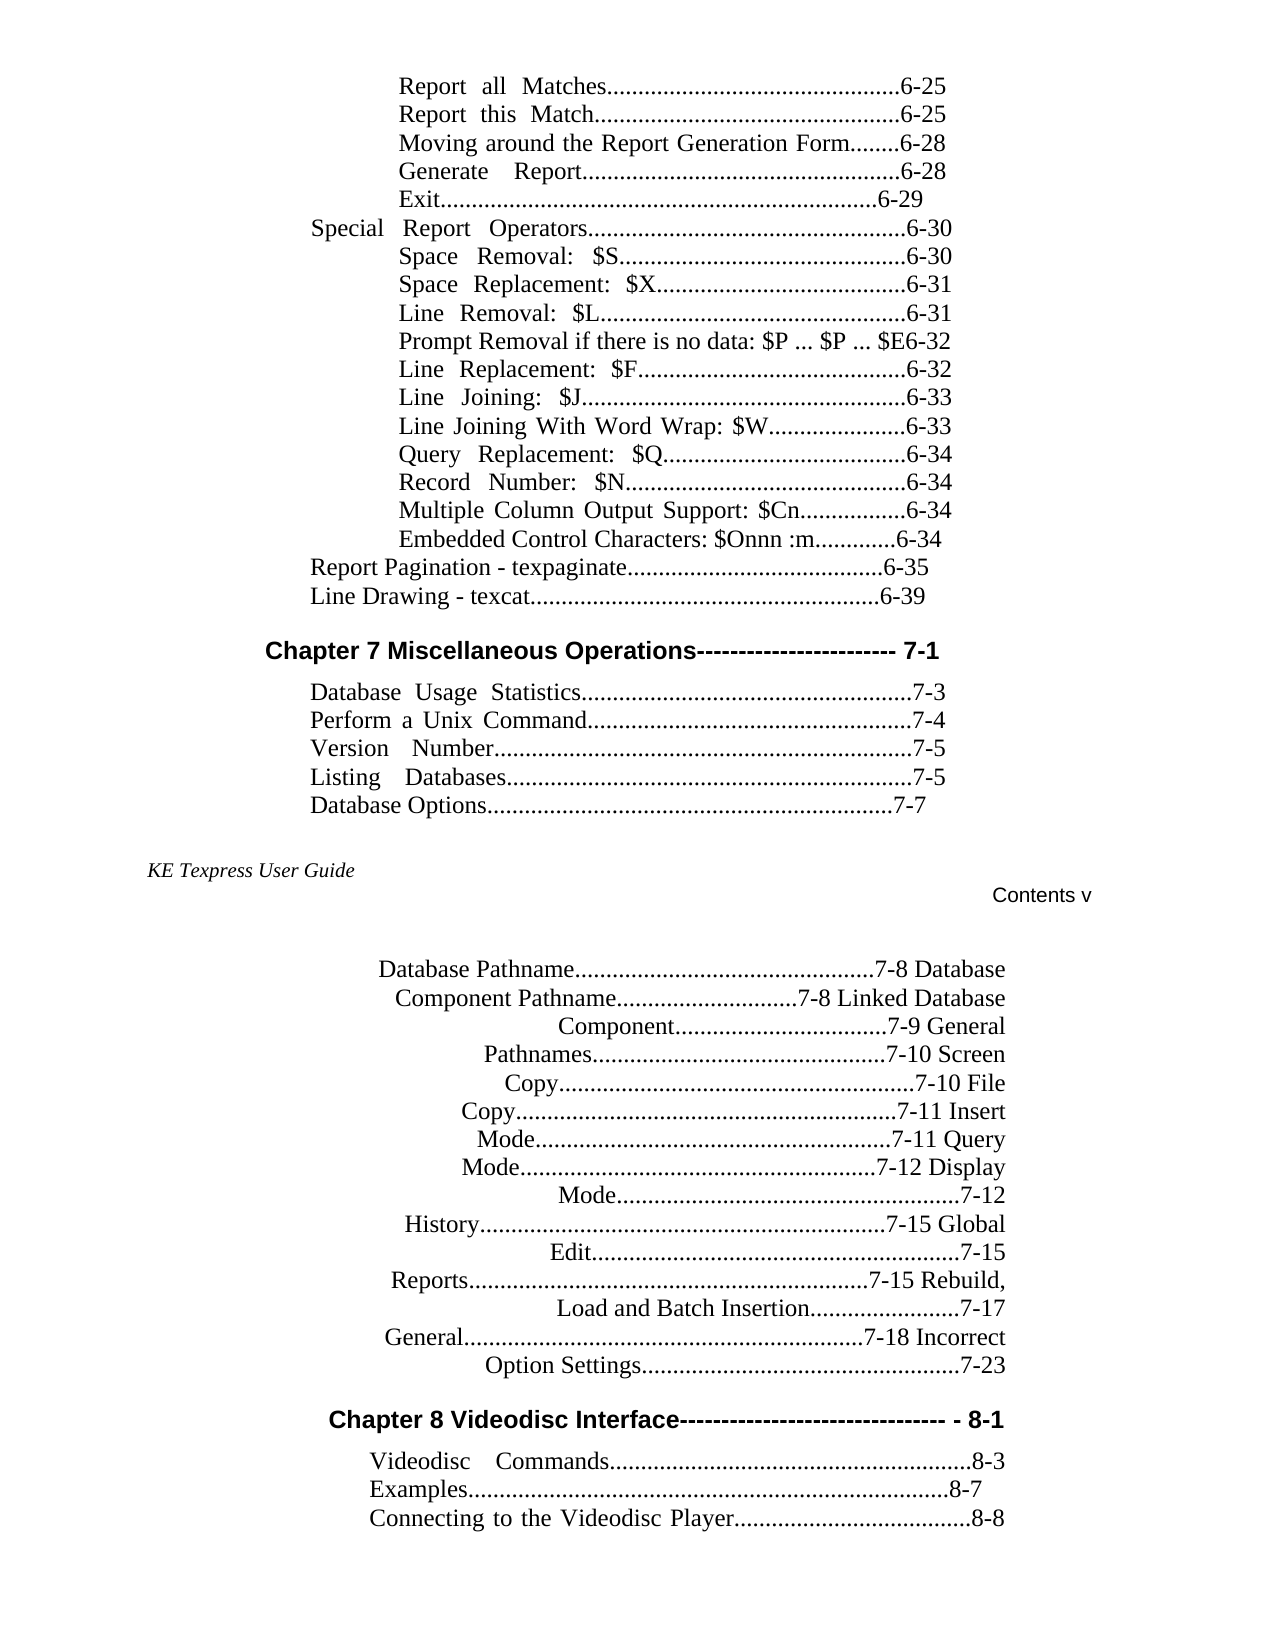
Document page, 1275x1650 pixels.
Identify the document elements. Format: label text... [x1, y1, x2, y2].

text Database Usage Statistics.....................................................7-3 Perform a Unix Command....................................................7-4 Version Number...................................................................7-5 Listing Databases.................................................................7-5 Database Options.................................................................7-7 [310, 678, 946, 819]
text Chapter 7 Miscellaneous Operations------------------------ 7-1 [265, 636, 1162, 665]
text Special Report Operators...................................................6-30 Space Removal: $S..............................................6-30 Space Replacement: $X........................................6-31 Line Removal: $L.................................................6-31 Prompt Removal if there is no data: $P ... $P ... $E6-32 Line Replacement: $F...........................................6-32 Line Joining: $J....................................................6-33 Line Joining With Word Wrap: $W......................6-33 Query Replacement: $Q.......................................6-34 Record Number: $N.............................................6-34 Multiple Column Output Support: $Cn.................6-34 Embedded Control Characters: $Onnn :m.............6-34 [311, 214, 952, 552]
text Database Pathname................................................7-8 Database Component Pathname.............................7-8 Linked Database Component..................................7-9 General Pathnames...............................................7-10 Screen Copy.........................................................7-10 File Copy.............................................................7-11 Insert Mode.........................................................7-11 Query Mode.........................................................7-12 Display Mode.......................................................7-12 History.................................................................7-15 Global Edit...........................................................7-15 Reports................................................................7-15 Rebuild, Load and Batch Insertion........................7-17 General................................................................7-18 Incorrect Option Settings...................................................7-23 [369, 955, 1006, 1379]
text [369, 1447, 1005, 1532]
text Report Pagination - texpaginate.........................................6-35 Line Drawing - texcat........................................................6-39 [310, 553, 946, 609]
text Chapter 8 Videodisc Interface-------------------------------- - 8-1 [147, 1405, 1005, 1434]
text Report all Matches...............................................6-25 Report this Match.................................................6-25 Moving around the Report Generation Form........6-28 Generate Report...................................................6-28 Exit......................................................................6-29 [398, 72, 946, 213]
text Contents v [147, 882, 1092, 906]
text KE Texpress User Guide [147, 858, 1162, 882]
